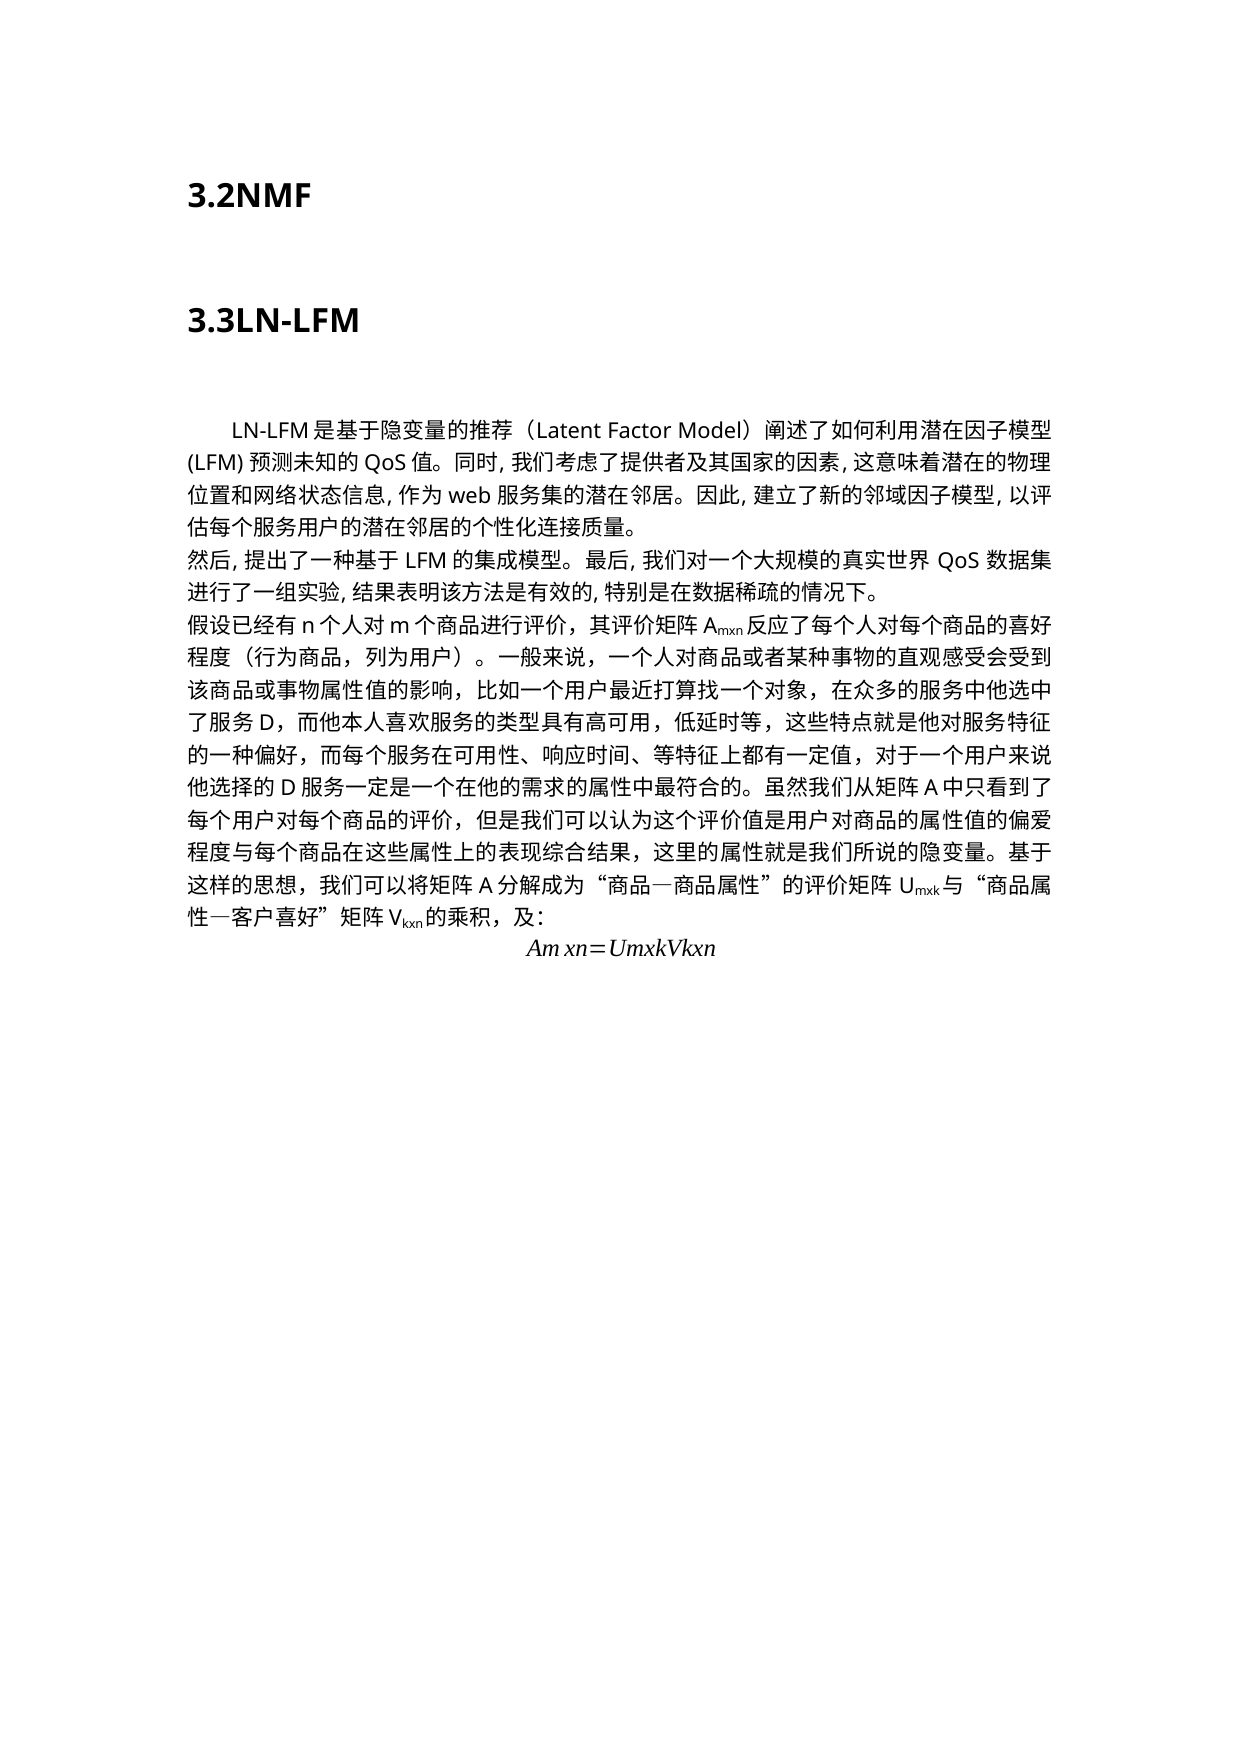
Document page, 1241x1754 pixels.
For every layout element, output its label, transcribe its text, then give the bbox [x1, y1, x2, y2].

subtitle 3.2NMF [187, 162, 1053, 227]
text 然后, 提出了一种基于LFM的集成模型。最后, 我们对一个大规模的真实世界 QoS 数据集进行了一组实验, 结果表明该方法是有效的, 特别是在数据稀疏的情况下。 [187, 542, 1053, 607]
subtitle 3.3LN-LFM [187, 287, 1053, 352]
text LN-LFM是基于隐变量的推荐（Latent Factor Model）阐述了如何利用潜在因子模型 (LFM) 预测未知的QoS值。同时, 我们考虑了提供者及其国家的因素, 这意味着潜在的物理位置和网络状态信息, 作为 web 服务集的潜在邻居。因此, 建立了新的邻域因子模型, 以评估每个服务用户的潜在邻居的个性化连接质量。 [187, 412, 1053, 542]
text 假设已经有n个人对m个商品进行评价，其评价矩阵Amxn反应了每个人对每个商品的喜好程度（行为商品，列为用户）。一般来说，一个人对商品或者某种事物的直观感受会受到该商品或事物属性值的影响，比如一个用户最近打算找一个对象，在众多的服务中他选中了服务D，而他本人喜欢服务的类型具有高可用，低延时等，这些特点就是他对服务特征的一种偏好，而每个服务在可用性、响应时间、等特征上都有一定值，对于一个用户来说，他选择的D服务一定是一个在他的需求的属性中最符合的。虽然我们从矩阵A中只看到了每个用户对每个商品的评价，但是我们可以认为这个评价值是用户对商品的属性值的偏爱程度与每个商品在这些属性上的表现综合结果，这里的属性就是我们所说的隐变量。基于这样的思想，我们可以将矩阵A分解成为“商品—商品属性”的评价矩阵Umxk与“商品属性—客户喜好”矩阵Vkxn的乘积，及： [187, 607, 1053, 932]
